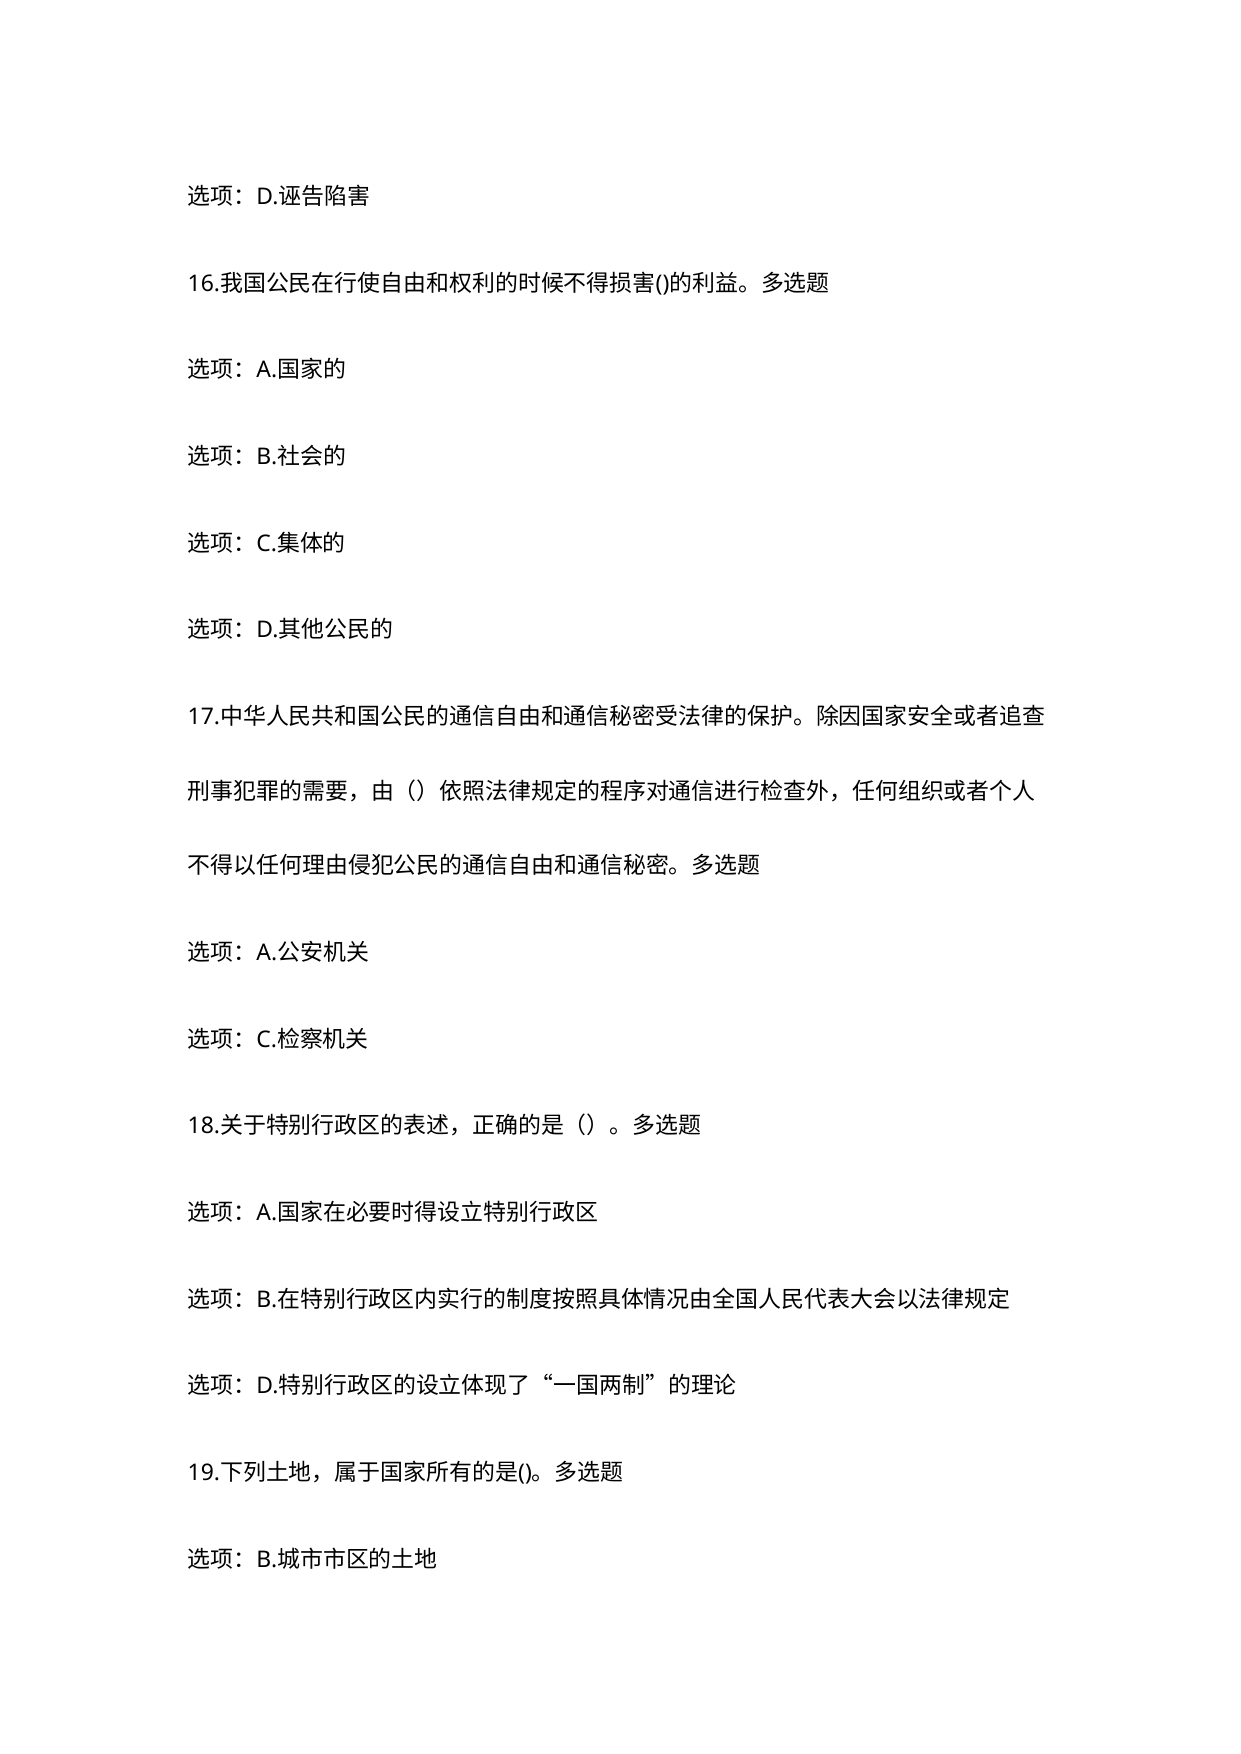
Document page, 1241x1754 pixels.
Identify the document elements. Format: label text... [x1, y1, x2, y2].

text 18.关于特别行政区的表述，正确的是（）。多选题 [187, 1091, 1053, 1156]
text 选项：A.公安机关 [187, 918, 1053, 983]
text 19.下列土地，属于国家所有的是()。多选题 [187, 1438, 1053, 1503]
text 选项：D.其他公民的 [187, 595, 1053, 660]
text 选项：B.城市市区的土地 [187, 1524, 1053, 1589]
text 选项：D.特别行政区的设立体现了“一国两制”的理论 [187, 1351, 1053, 1416]
text 选项：A.国家在必要时得设立特别行政区 [187, 1178, 1053, 1243]
text 选项：B.在特别行政区内实行的制度按照具体情况由全国人民代表大会以法律规定 [187, 1264, 1053, 1329]
text 选项：A.国家的 [187, 335, 1053, 400]
text 选项：C.集体的 [187, 509, 1053, 574]
text 选项：D.诬告陷害 [187, 162, 1053, 227]
text 17.中华人民共和国公民的通信自由和通信秘密受法律的保护。除因国家安全或者追查刑事犯罪的需要，由（）依照法律规定的程序对通信进行检查外，任何组织或者个人不得以任何理由侵犯公民的通信自由和通信秘密。多选题 [187, 682, 1053, 896]
text 16.我国公民在行使自由和权利的时候不得损害()的利益。多选题 [187, 249, 1053, 314]
text 选项：B.社会的 [187, 422, 1053, 487]
text 选项：C.检察机关 [187, 1004, 1053, 1069]
